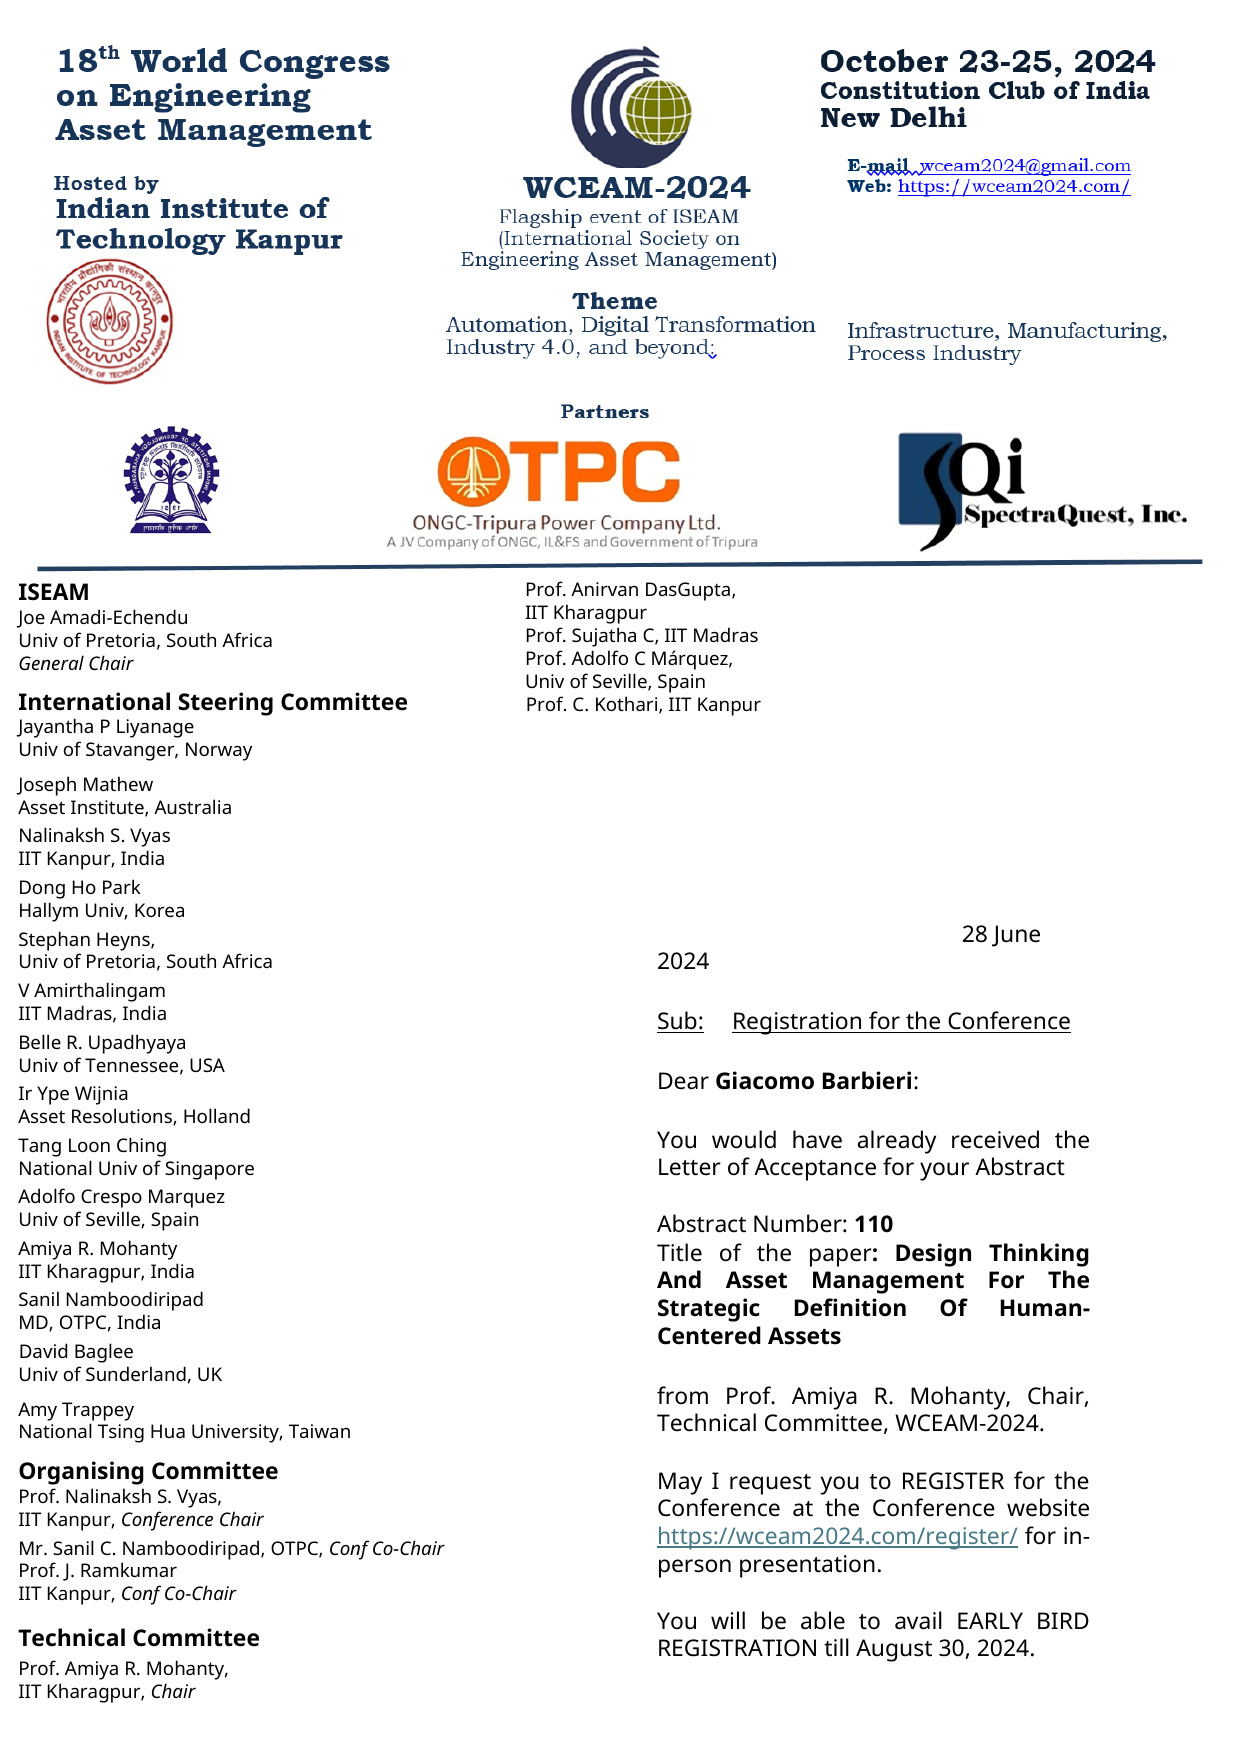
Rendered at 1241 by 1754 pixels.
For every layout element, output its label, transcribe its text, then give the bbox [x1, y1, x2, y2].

text IIT Kanpur, Conf Co-Chair [18, 1582, 583, 1605]
text Jayantha P Liyanage [18, 716, 583, 738]
text Technical Committee [18, 1623, 583, 1652]
text IIT Kharagpur, Chair [18, 1680, 583, 1703]
text Mr. Sanil C. Namboodiripad, OTPC, Conf Co-Chair [18, 1537, 583, 1559]
text Hallym Univ, Korea [18, 899, 583, 922]
text Asset Resolutions, Holland [18, 1105, 583, 1128]
text Univ of Pretoria, South Africa [18, 629, 583, 652]
text Ir Ype Wijnia [18, 1082, 583, 1105]
text David Baglee [19, 1340, 583, 1363]
text from Prof. Amiya R. Mohanty, Chair, Technical Committee, WCEAM-2024. [657, 1382, 1090, 1438]
text Prof. J. Ramkumar [18, 1559, 583, 1582]
text Univ of Tennessee, USA [18, 1054, 583, 1077]
text Univ of Seville, Spain [18, 1208, 583, 1231]
text Belle R. Upadhyaya [18, 1031, 583, 1054]
text General Chair [18, 652, 583, 675]
text IIT Kanpur, India [18, 847, 583, 870]
text Prof. Amiya R. Mohanty, [18, 1657, 583, 1680]
text Sanil Namboodiripad [18, 1288, 583, 1311]
text Amy Trappey National Tsing Hua University, Taiwan [18, 1398, 583, 1444]
text IIT Kharagpur, India [18, 1260, 583, 1283]
text Dong Ho Park [18, 876, 583, 899]
text You would have already received the Letter of Acceptance for your Abstract [657, 1126, 1090, 1182]
text Univ of Stavanger, Norway [18, 738, 583, 761]
picture [28, 9, 1212, 579]
text National Univ of Singapore [18, 1157, 583, 1180]
text Prof. Nalinaksh S. Vyas, [18, 1485, 583, 1508]
text Nalinaksh S. Vyas [18, 824, 583, 847]
text Abstract Number: 110 [657, 1210, 1090, 1238]
text Tang Loon Ching [18, 1134, 583, 1157]
text Prof. Sujatha C, IIT Madras [620, 624, 1090, 647]
text IIT Madras, India [18, 1002, 583, 1025]
text Prof. Adolfo C Márquez, [620, 647, 1090, 670]
text Sub: Registration for the Conference [657, 1007, 1090, 1035]
text Dear Giacomo Barbieri: [657, 1067, 1090, 1095]
text Amiya R. Mohanty [18, 1237, 583, 1260]
text Joseph Mathew [18, 773, 583, 796]
text Univ of Seville, Spain [620, 670, 1090, 693]
text Prof. C. Kothari, IIT Kanpur [620, 693, 1090, 716]
text 28 June 2024 [657, 920, 1090, 976]
text May I request you to REGISTER for the Conference at the Conference website https://wceam2024.com/register/ for in- person presentation. [657, 1467, 1090, 1579]
text International Steering Committee [18, 687, 583, 716]
text Joe Amadi-Echendu [18, 606, 583, 629]
text V Amirthalingam [18, 979, 583, 1002]
text Adolfo Crespo Marquez [18, 1185, 583, 1208]
text Univ of Pretoria, South Africa [18, 951, 583, 973]
text IIT Kharagpur [620, 601, 1090, 624]
text ISEAM [18, 578, 583, 606]
text Univ of Sunderland, UK [18, 1363, 583, 1386]
text Stephan Heyns, [18, 928, 583, 951]
text IIT Kanpur, Conference Chair [18, 1508, 583, 1531]
text Asset Institute, Australia [18, 796, 583, 819]
text Title of the paper: Design Thinking And Asset Management For The Strategic Definition Of Human-Centered Assets [657, 1238, 1090, 1351]
text MD, OTPC, India [18, 1311, 583, 1334]
text Organising Committee [18, 1457, 583, 1485]
text Prof. Anirvan DasGupta, [620, 579, 1090, 601]
text You will be able to avail EARLY BIRD REGISTRATION till August 30, 2024. [657, 1607, 1090, 1663]
